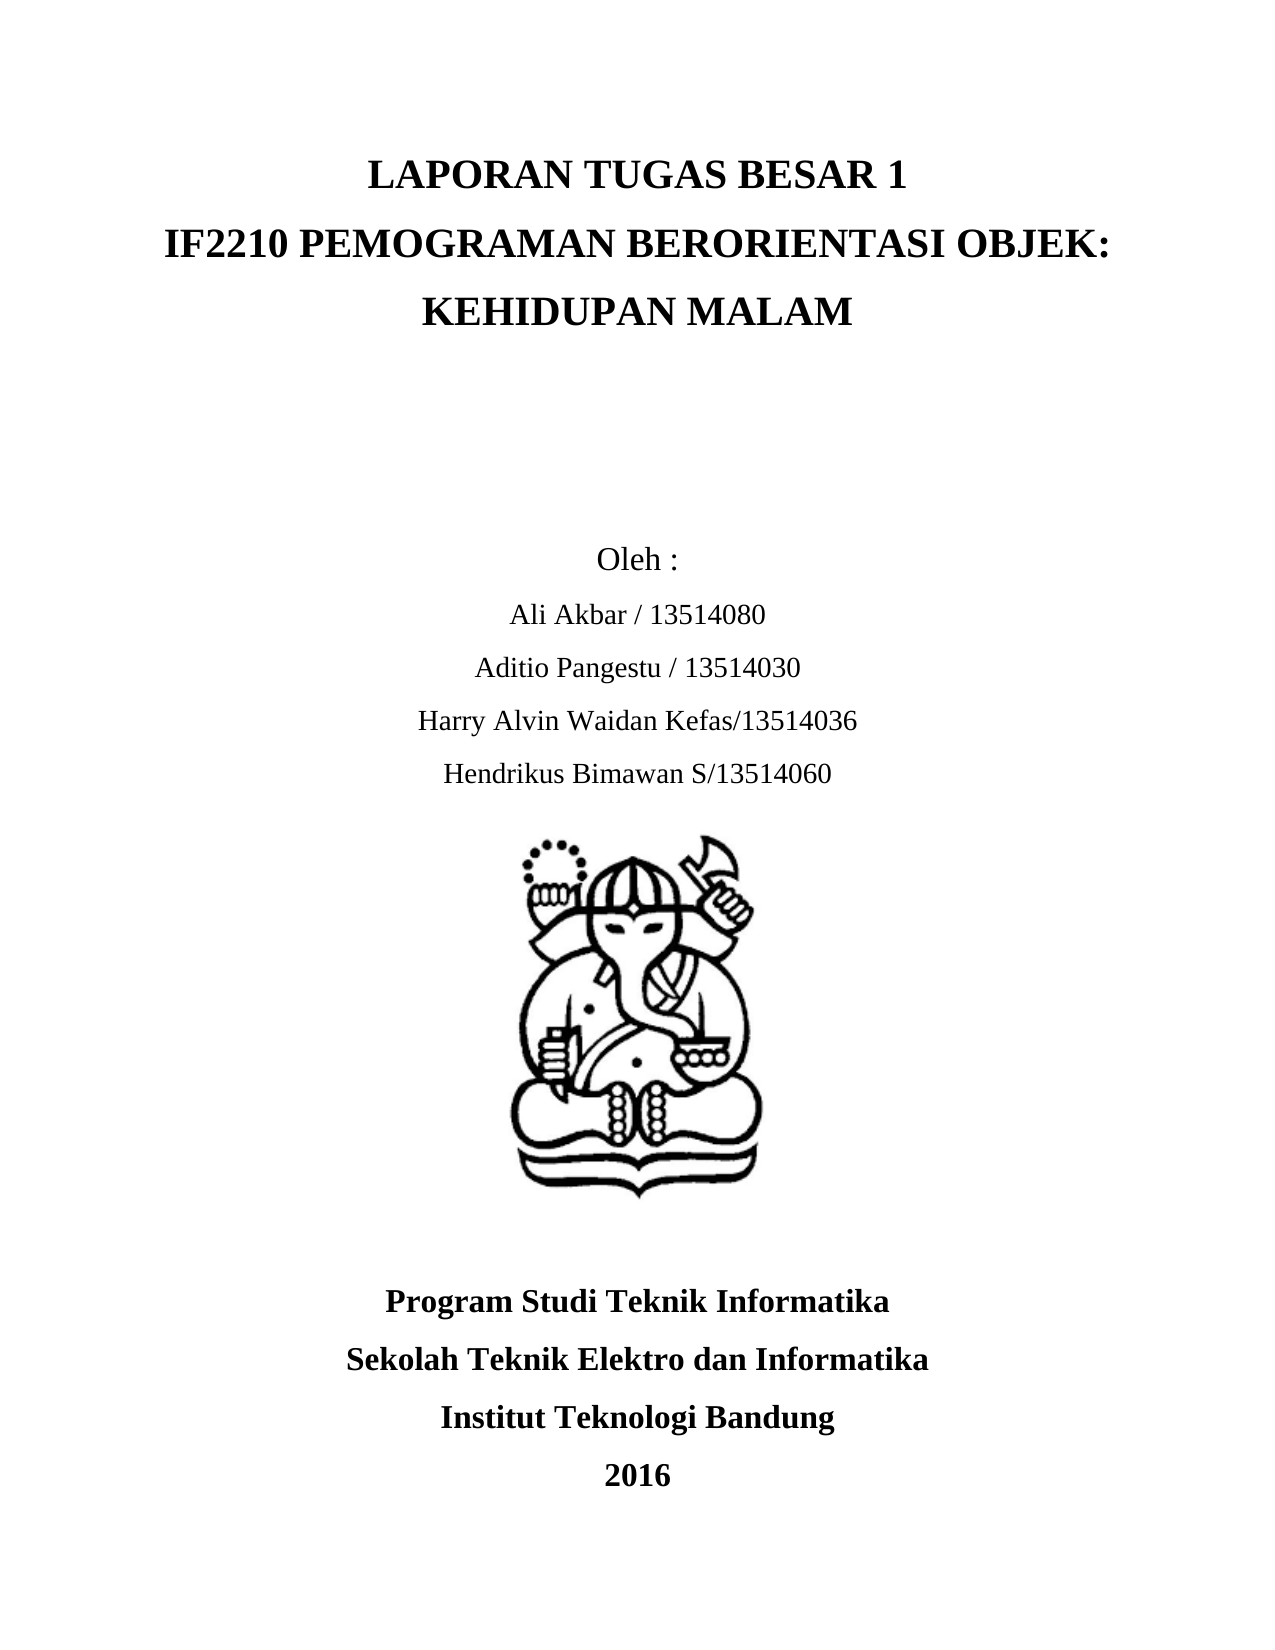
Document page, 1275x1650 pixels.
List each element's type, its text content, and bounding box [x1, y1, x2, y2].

text Aditio Pangestu / 13514030 [150, 650, 1125, 684]
text IF2210 PEMOGRAMAN BERORIENTASI OBJEK: [150, 218, 1125, 266]
text Hendrikus Bimawan S/13514060 [150, 756, 1125, 789]
text Sekolah Teknik Elektro dan Informatika [150, 1339, 1125, 1378]
text Harry Alvin Waidan Kefas/13514036 [150, 703, 1125, 737]
picture [486, 808, 789, 1215]
text Institut Teknologi Bandung [150, 1397, 1125, 1436]
text 2016 [150, 1456, 1125, 1494]
text Ali Akbar / 13514080 [150, 597, 1125, 631]
text LAPORAN TUGAS BESAR 1 [150, 150, 1125, 198]
text KEHIDUPAN MALAM [150, 287, 1125, 334]
text Oleh : [150, 539, 1125, 578]
text Program Studi Teknik Informatika [150, 1281, 1125, 1320]
